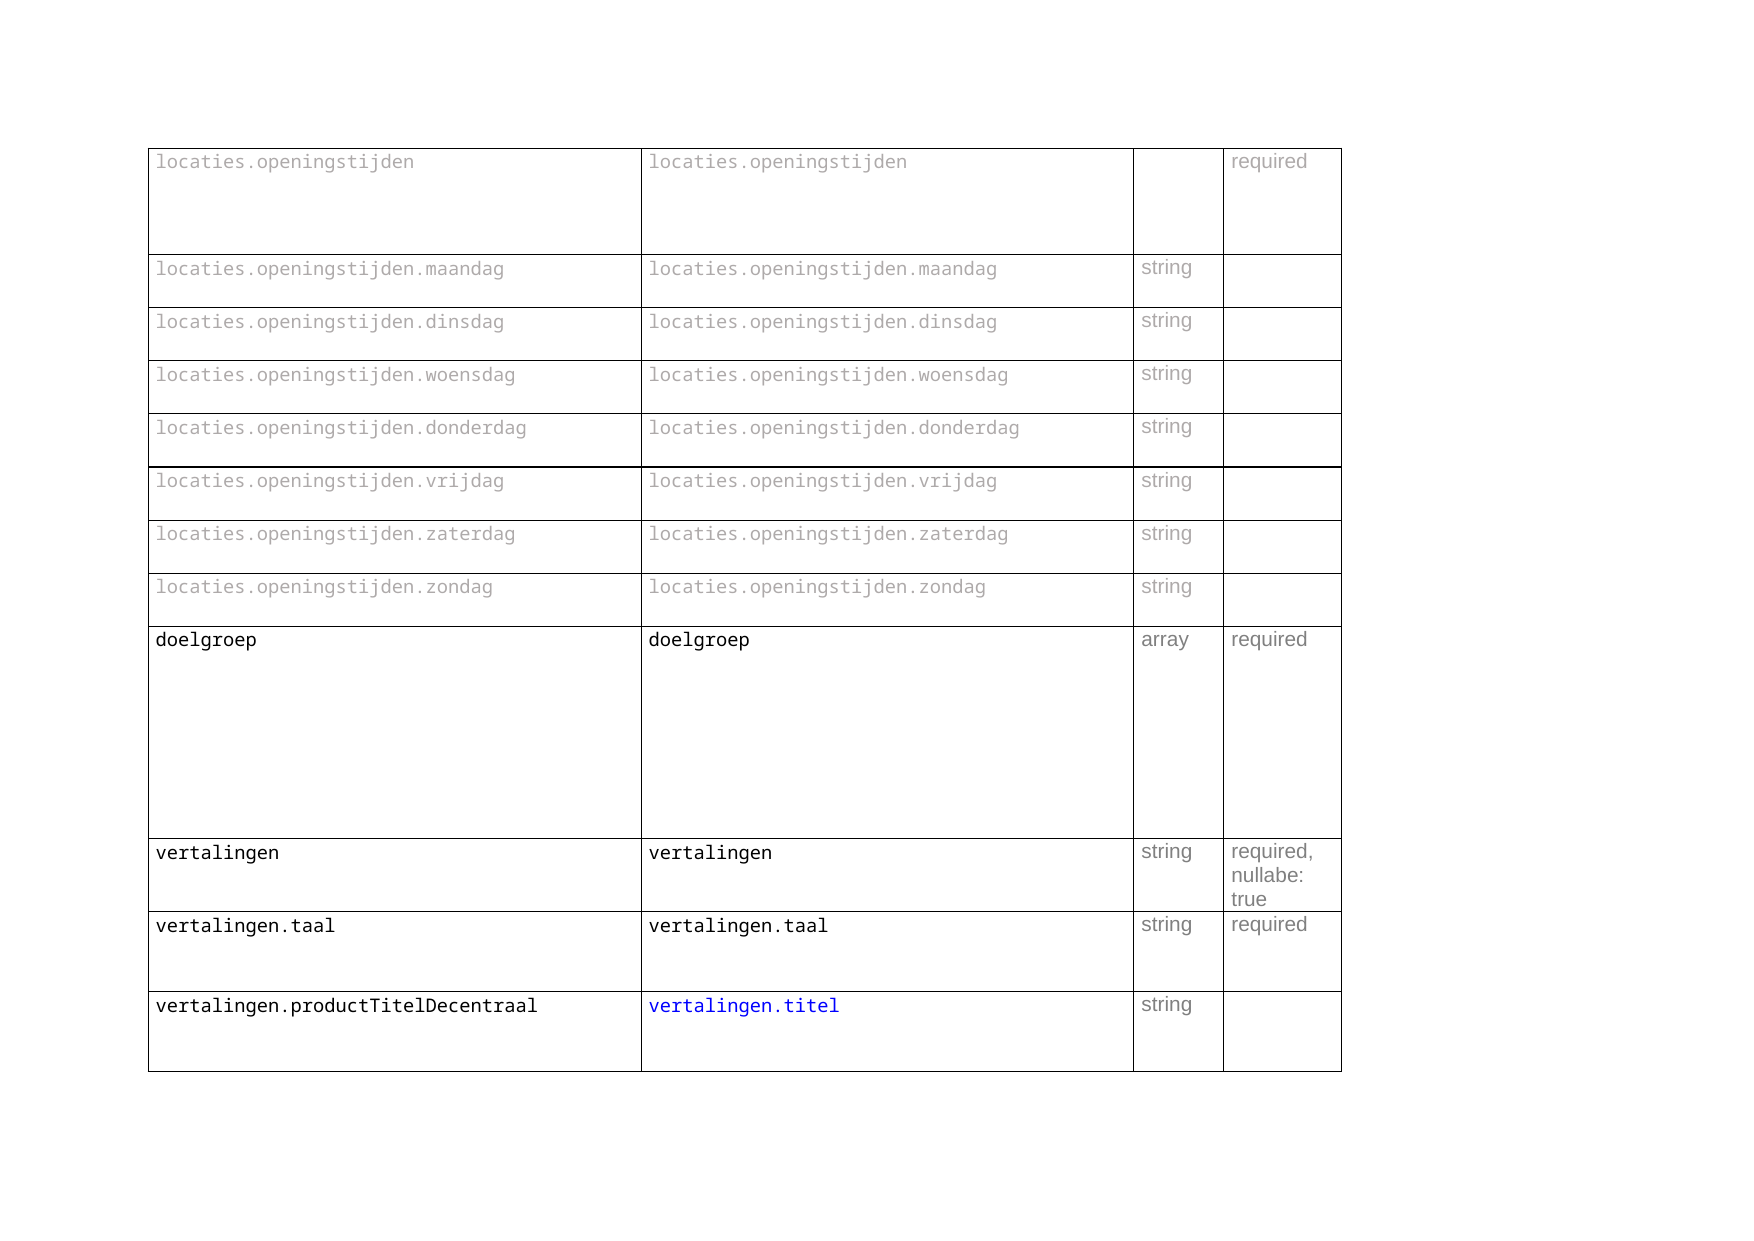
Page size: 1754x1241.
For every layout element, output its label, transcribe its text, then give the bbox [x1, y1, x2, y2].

table_cell [1224, 468, 1341, 519]
table_cell required [1224, 912, 1341, 991]
table_cell vertalingen.productTitelDecentraal [149, 992, 641, 1071]
table_cell string [1134, 839, 1223, 911]
table_cell doelgroep [642, 627, 1133, 838]
table_cell locaties.openingstijden.zondag [642, 574, 1133, 626]
table_cell string [1134, 414, 1223, 466]
table_cell [1224, 255, 1341, 307]
table_cell locaties.openingstijden.zaterdag [642, 521, 1133, 573]
table_cell locaties.openingstijden.maandag [642, 255, 1133, 307]
table_cell required, nullabe: true [1224, 839, 1341, 911]
table_cell locaties.openingstijden [642, 149, 1133, 254]
table_cell string [1134, 521, 1223, 573]
table_cell string [1134, 912, 1223, 991]
table_cell string [1134, 308, 1223, 360]
table_cell required [1224, 627, 1341, 838]
table_cell vertalingen [149, 839, 641, 911]
table_cell [1224, 361, 1341, 413]
table_cell locaties.openingstijden.vrijdag [642, 468, 1133, 519]
table_cell [1224, 414, 1341, 466]
table_cell [1134, 149, 1223, 254]
table_cell locaties.openingstijden.donderdag [642, 414, 1133, 466]
table_cell [1224, 992, 1341, 1071]
table_cell doelgroep [149, 627, 641, 838]
table_cell locaties.openingstijden.dinsdag [149, 308, 641, 360]
table_cell string [1134, 255, 1223, 307]
table_cell string [1134, 468, 1223, 519]
table_cell vertalingen.taal [149, 912, 641, 991]
table_cell locaties.openingstijden.donderdag [149, 414, 641, 466]
table_cell locaties.openingstijden.zondag [149, 574, 641, 626]
table_cell locaties.openingstijden.woensdag [149, 361, 641, 413]
table_cell array [1134, 627, 1223, 838]
table_cell locaties.openingstijden.dinsdag [642, 308, 1133, 360]
table_cell [1224, 308, 1341, 360]
table_cell locaties.openingstijden.zaterdag [149, 521, 641, 573]
table_cell locaties.openingstijden [149, 149, 641, 254]
table_cell [1224, 521, 1341, 573]
table_cell string [1134, 574, 1223, 626]
table_cell locaties.openingstijden.vrijdag [149, 468, 641, 519]
table_cell vertalingen.taal [642, 912, 1133, 991]
table_cell [1224, 574, 1341, 626]
table_cell vertalingen.titel [642, 992, 1133, 1071]
table_cell string [1134, 992, 1223, 1071]
table_cell locaties.openingstijden.woensdag [642, 361, 1133, 413]
table_cell locaties.openingstijden.maandag [149, 255, 641, 307]
table_cell string [1134, 361, 1223, 413]
table_cell vertalingen [642, 839, 1133, 911]
table_cell required [1224, 149, 1341, 254]
